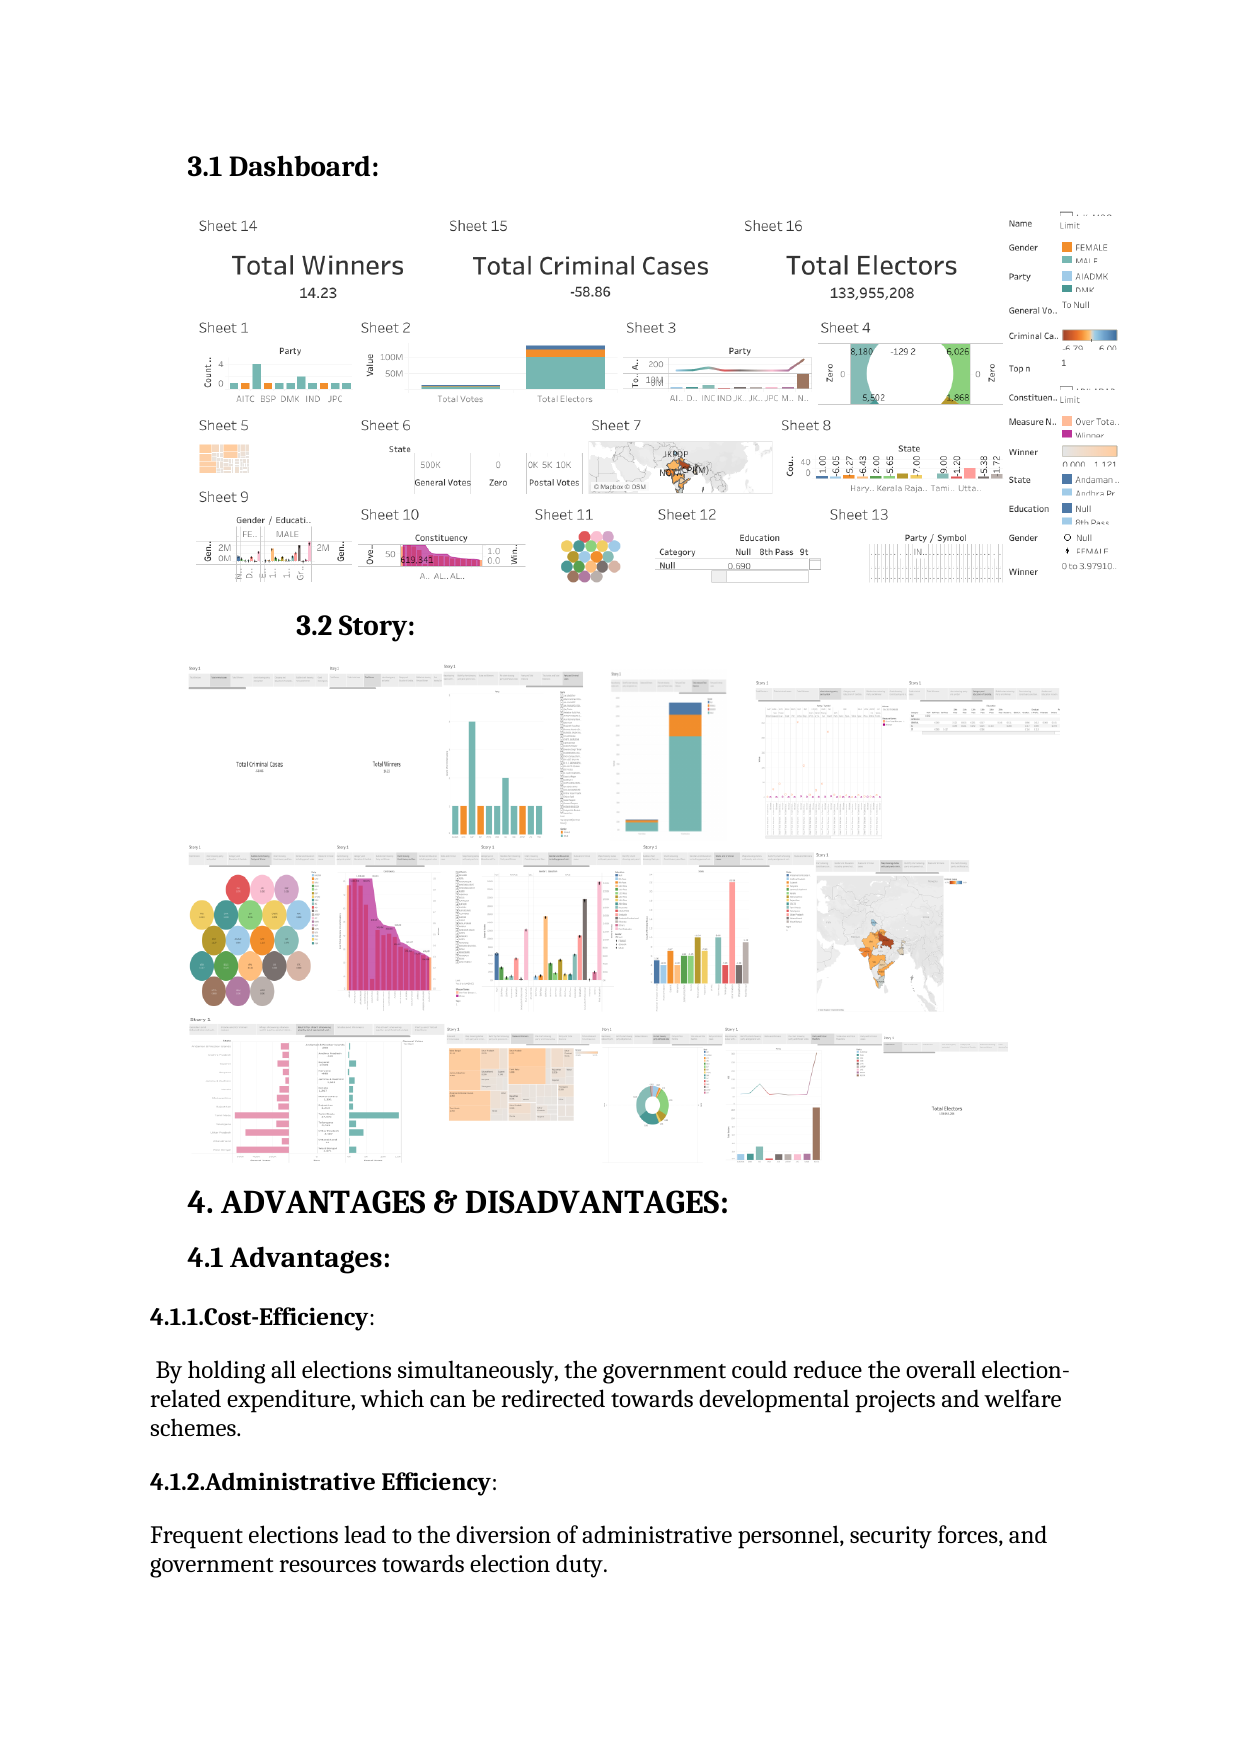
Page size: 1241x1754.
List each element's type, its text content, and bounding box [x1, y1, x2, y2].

text 4. ADVANTAGES & DISADVANTAGES: [187, 1183, 1090, 1222]
picture [611, 670, 726, 840]
text 3.1 Dashboard: [187, 150, 1090, 183]
text 3.2 Story: [187, 609, 1090, 642]
picture [754, 678, 1060, 841]
picture [187, 842, 970, 1014]
text Frequent elections lead to the diversion of administrative personnel, security forces, and government resources towards election duty. [150, 1521, 1090, 1579]
picture [187, 661, 584, 841]
text By holding all elections simultaneously, the government could reduce the overall election-related expenditure, which can be redirected towards developmental projects and welfare schemes. [150, 1356, 1090, 1442]
text 4.1.2.Administrative Efficiency: [150, 1467, 1090, 1496]
text 4.1 Advantages: [187, 1241, 1090, 1275]
picture [187, 1016, 1008, 1165]
picture [187, 202, 1128, 590]
text 4.1.1.Cost-Efficiency: [150, 1302, 1090, 1331]
